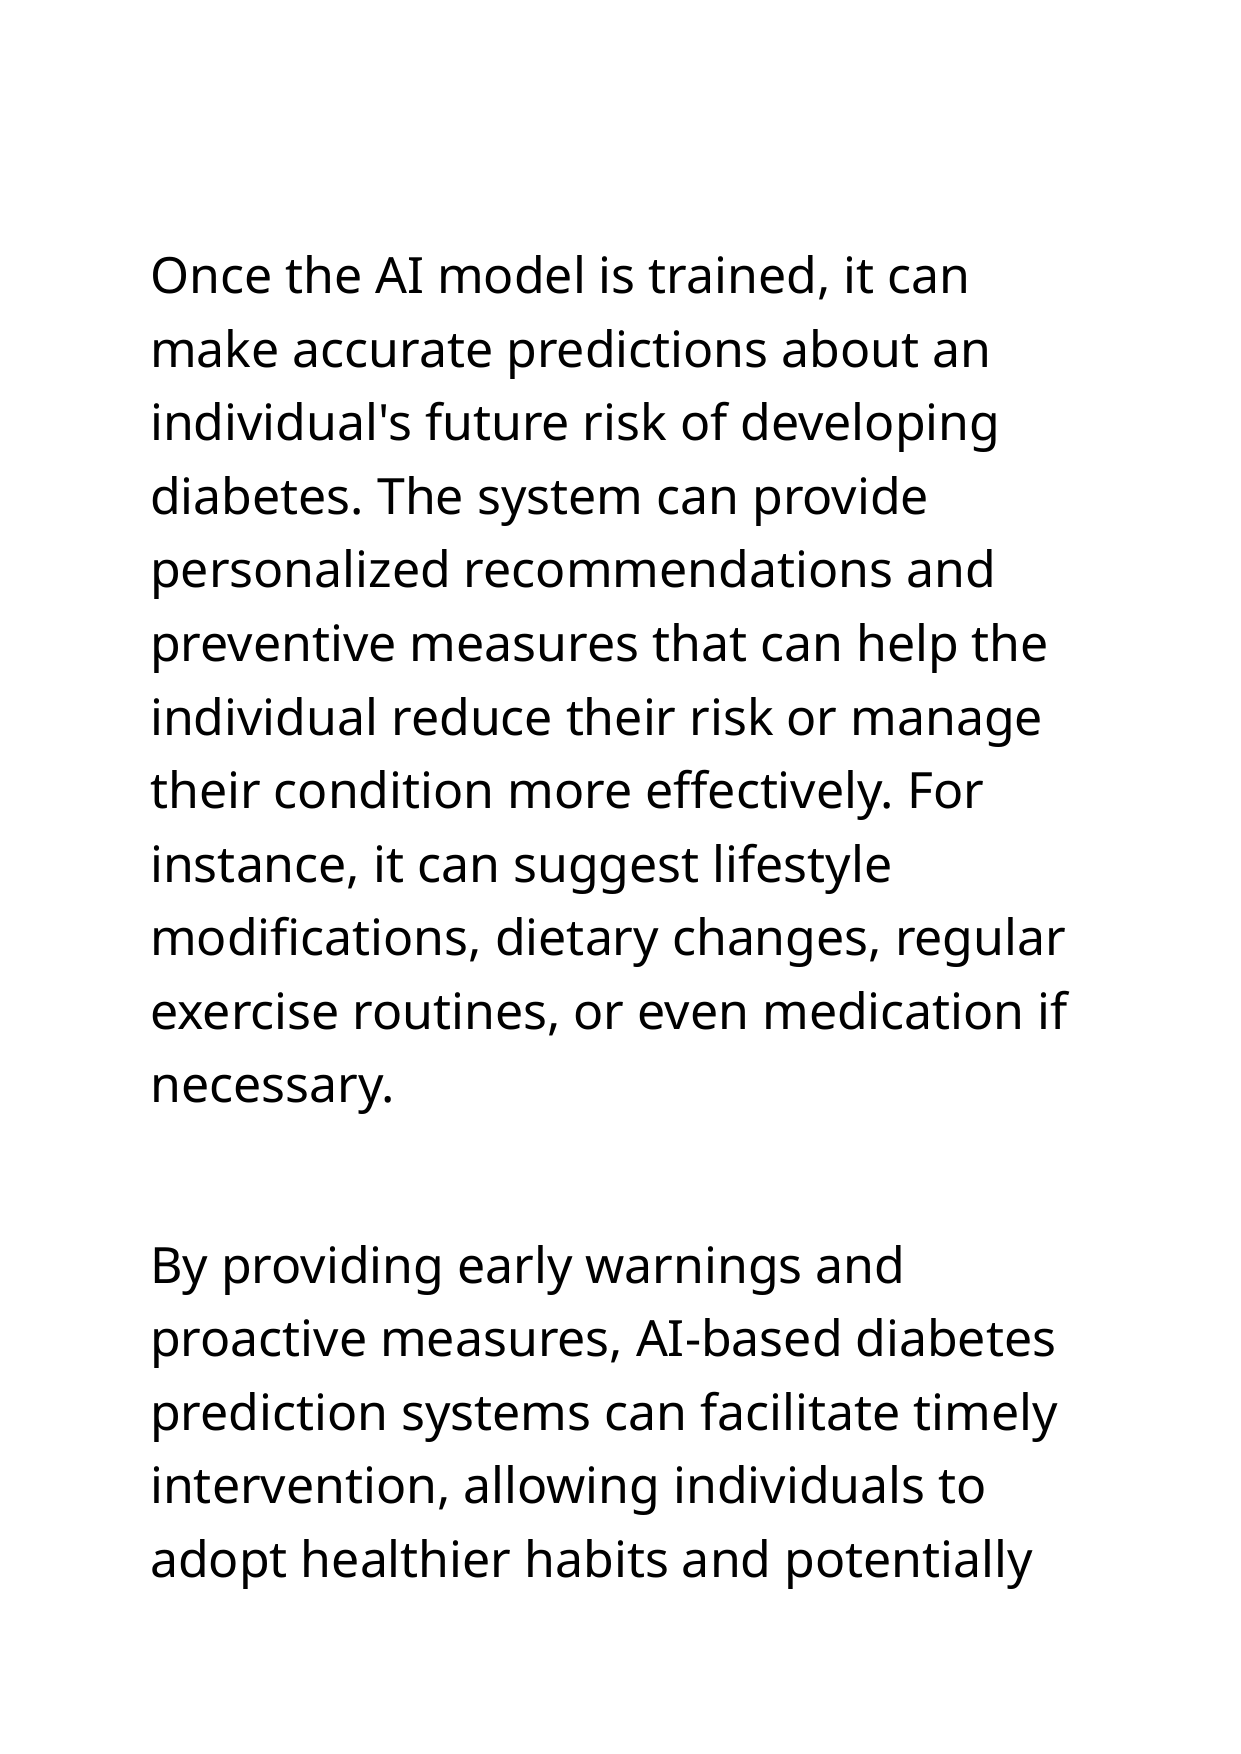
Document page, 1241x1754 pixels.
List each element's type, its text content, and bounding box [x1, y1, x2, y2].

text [150, 1229, 1090, 1592]
text Once the AI model is trained, it can make accurate predictions about an individual's future risk of developing diabetes. The system can provide personalized recommendations and preventive measures that can help the individual reduce their risk or manage their condition more effectively. For instance, it can suggest lifestyle modifications, dietary changes, regular exercise routines, or even medication if necessary. [150, 240, 1090, 1117]
